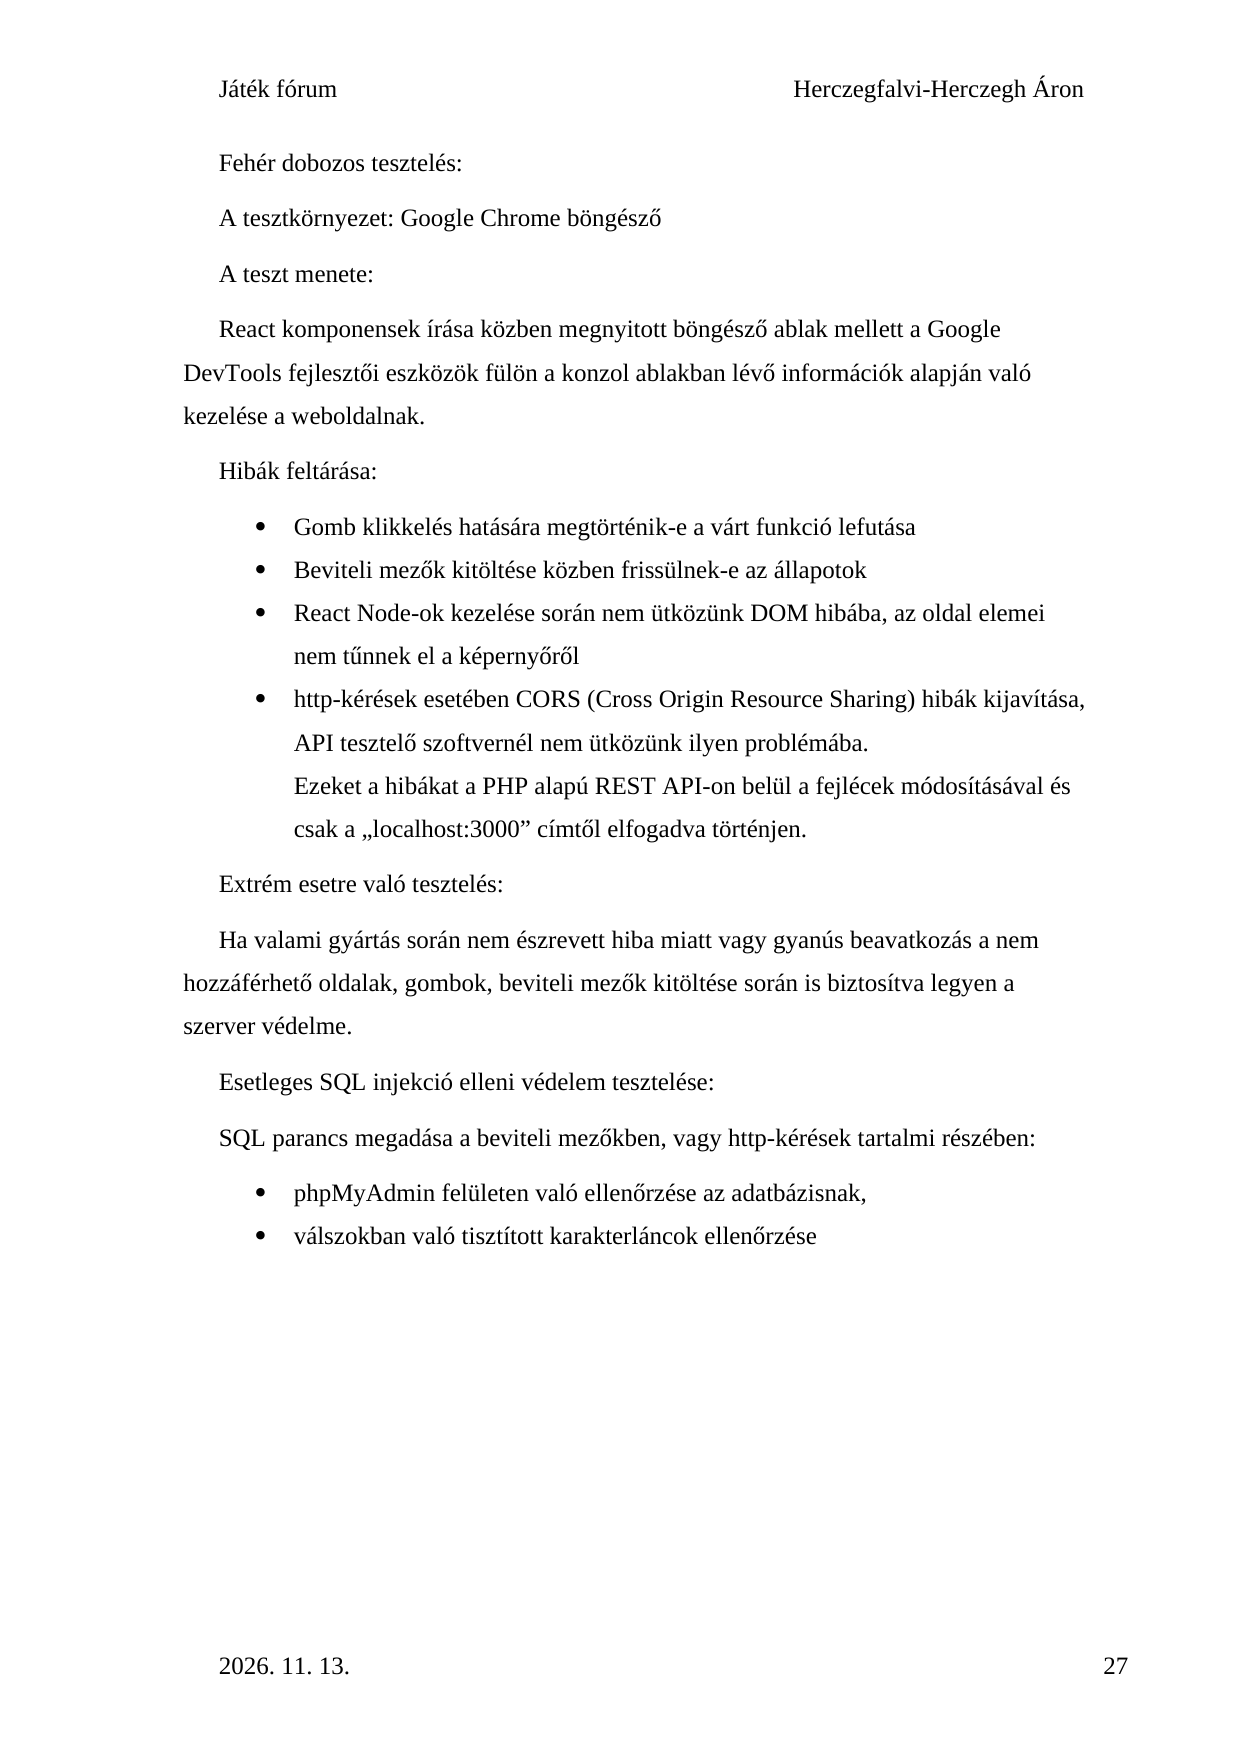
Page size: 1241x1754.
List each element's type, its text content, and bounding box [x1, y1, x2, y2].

list Beviteli mezők kitöltése közben frissülnek-e az állapotok [256, 555, 1092, 584]
text Hibák feltárása: [183, 456, 1092, 485]
list phpMyAdmin felületen való ellenőrzése az adatbázisnak, [256, 1178, 1092, 1207]
text A teszt menete: [183, 259, 1092, 288]
list Gomb klikkelés hatására megtörténik-e a várt funkció lefutása [256, 512, 1092, 541]
text Fehér dobozos tesztelés: [183, 148, 1092, 176]
text SQL parancs megadása a beviteli mezőkben, vagy http-kérések tartalmi részében: [183, 1123, 1092, 1151]
list válszokban való tisztított karakterláncok ellenőrzése [256, 1221, 1092, 1250]
text A tesztkörnyezet: Google Chrome böngésző [183, 203, 1092, 232]
list http-kérések esetében CORS (Cross Origin Resource Sharing) hibák kijavítása, API tesztelő szoftvernél nem ütközünk ilyen problémába. [256, 684, 1092, 756]
text React komponensek írása közben megnyitott böngésző ablak mellett a Google DevTools fejlesztői eszközök fülön a konzol ablakban lévő információk alapján való kezelése a weboldalnak. [183, 314, 1092, 429]
text Esetleges SQL injekció elleni védelem tesztelése: [183, 1067, 1092, 1096]
text Extrém esetre való tesztelés: [183, 869, 1092, 898]
text Ha valami gyártás során nem észrevett hiba miatt vagy gyanús beavatkozás a nem hozzáférhető oldalak, gombok, beviteli mezők kitöltése során is biztosítva legyen a szerver védelme. [183, 925, 1092, 1040]
list Ezeket a hibákat a PHP alapú REST API-on belül a fejlécek módosításával és csak a „localhost:3000” címtől elfogadva történjen. [293, 771, 1092, 843]
list React Node-ok kezelése során nem ütközünk DOM hibába, az oldal elemei nem tűnnek el a képernyőről [256, 598, 1092, 670]
